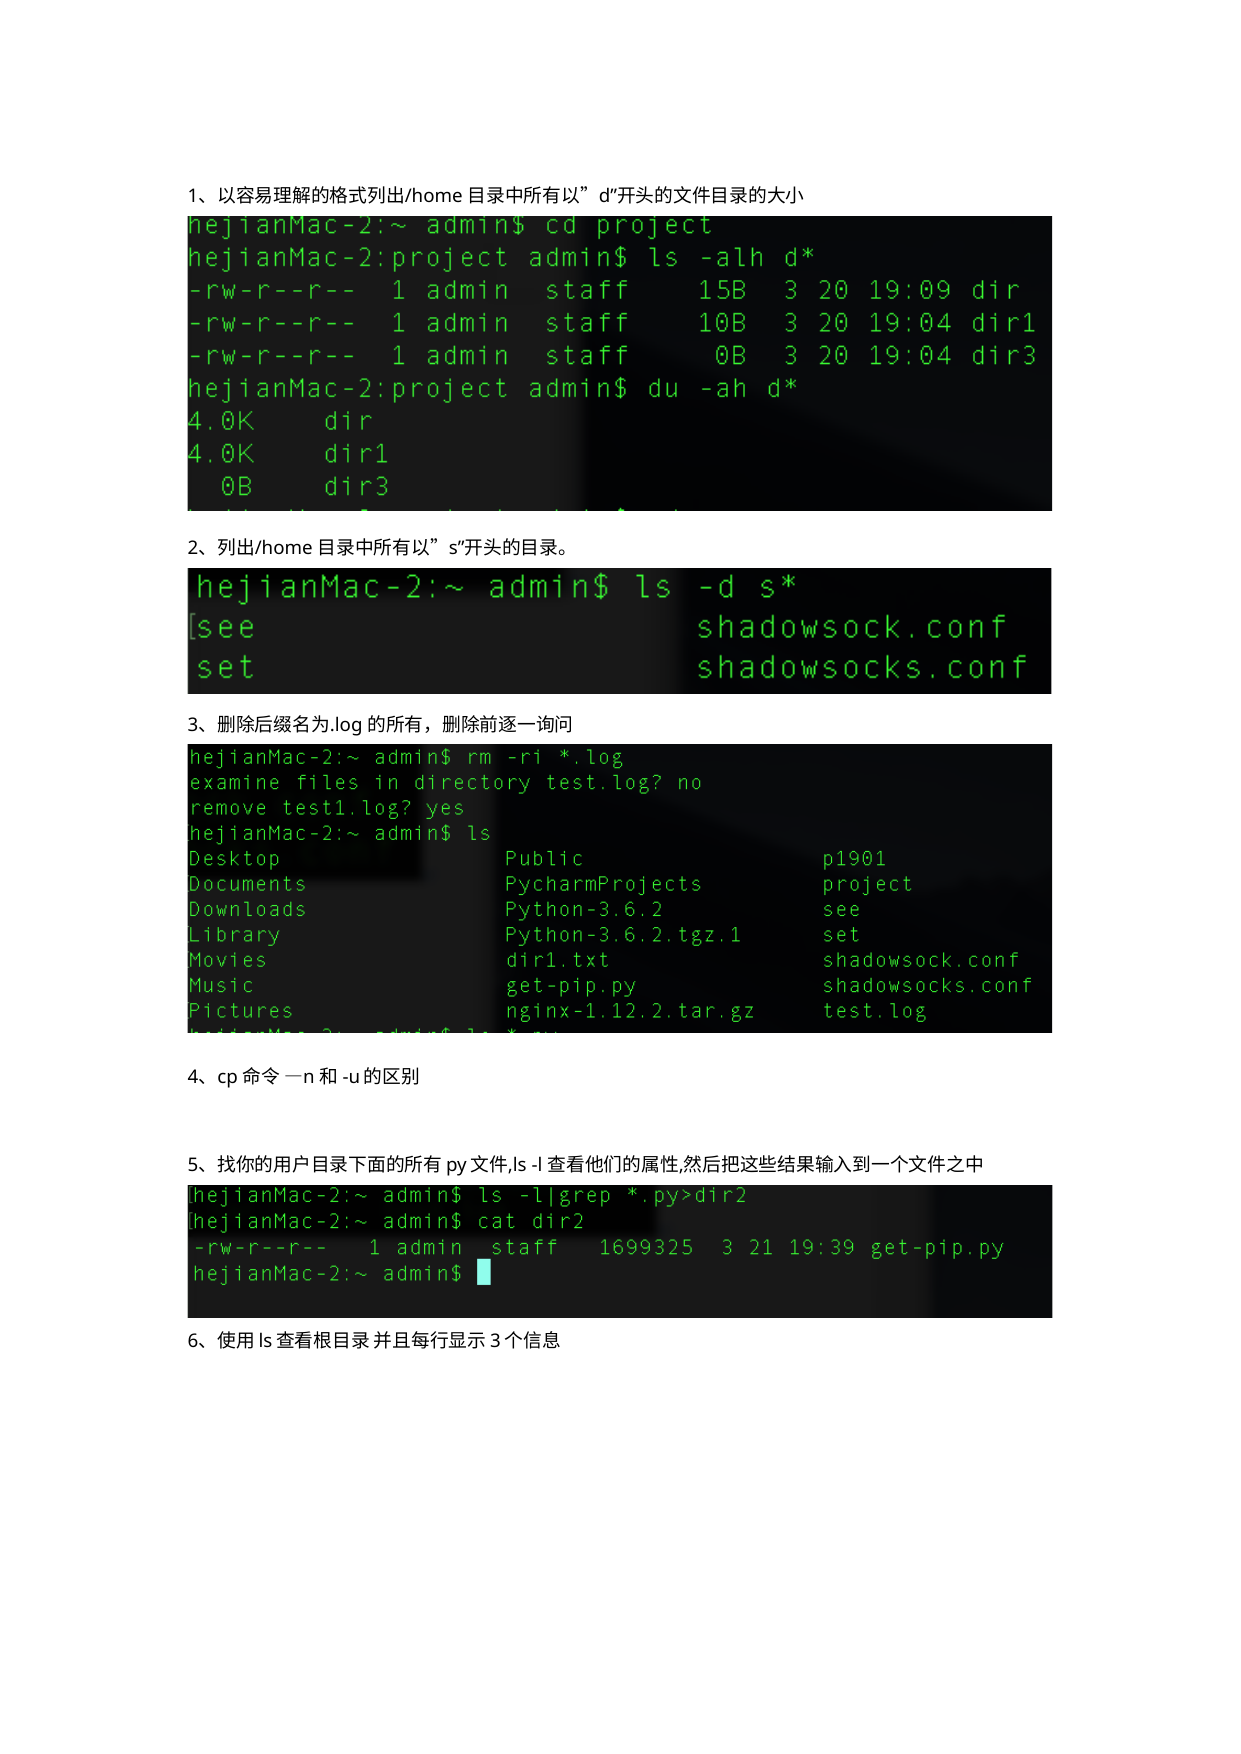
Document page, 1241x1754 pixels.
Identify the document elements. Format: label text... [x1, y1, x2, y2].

text 4、cp 命令 —n 和 -u的区别 [187, 1053, 1053, 1097]
picture [187, 1185, 1053, 1318]
text 1、以容易理解的格式列出/home 目录中所有以”d”开头的文件目录的大小 [187, 172, 1053, 216]
picture [187, 568, 1052, 694]
text 2、列出/home 目录中所有以”s”开头的目录。 [187, 524, 1053, 568]
text 3、删除后缀名为.log 的所有，删除前逐一询问 [187, 701, 1053, 744]
picture [187, 216, 1053, 511]
text 6、使用ls查看根目录 并且每行显示3个信息 [187, 1318, 1053, 1362]
text 5、找你的用户目录下面的所有py文件,ls -l 查看他们的属性,然后把这些结果输入到一个文件之中 [187, 1141, 1053, 1185]
picture [187, 744, 1053, 1033]
